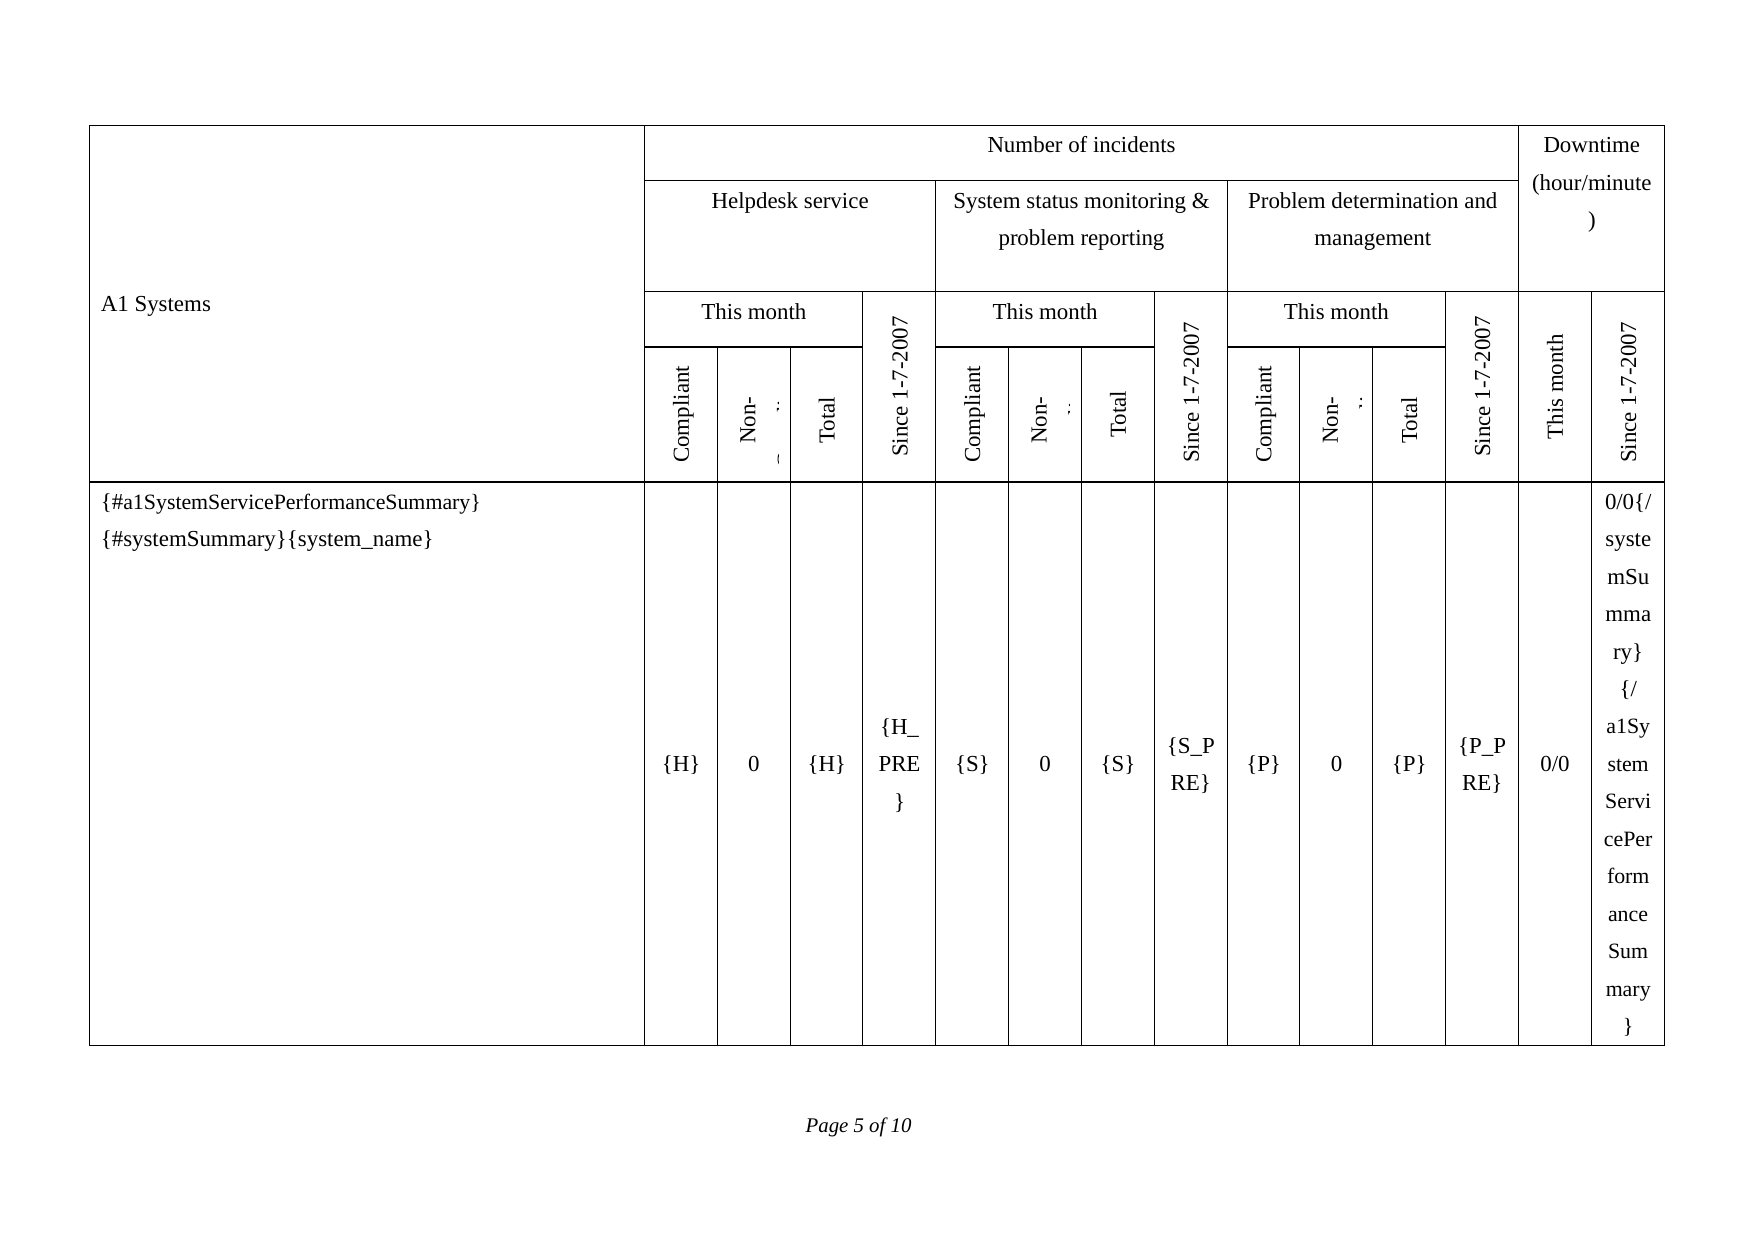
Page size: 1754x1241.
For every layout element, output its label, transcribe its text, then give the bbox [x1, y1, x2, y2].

table_cell This month [936, 292, 1154, 346]
table_cell 0 [1300, 483, 1372, 1045]
table_cell Since [1155, 292, 1227, 481]
table_header Downtime (hour/minute) [1519, 126, 1664, 291]
table_cell Total [1082, 348, 1154, 481]
table_cell {S} [936, 483, 1008, 1045]
table_cell {P} [1373, 483, 1445, 1045]
table_cell {H} [645, 483, 717, 1045]
table_cell {P} [1228, 483, 1299, 1045]
table_cell Compliant [645, 348, 717, 481]
table_cell {S} [1082, 483, 1154, 1045]
table_cell {#a1SystemServicePerformanceSummary}{#systemSummary}{system_name} [90, 483, 644, 1045]
table_cell {H} [791, 483, 862, 1045]
table_cell This month [645, 292, 862, 346]
table_cell Total [791, 348, 862, 481]
table_cell Non- compliant [1009, 348, 1081, 481]
table_cell {P_PRE} [1446, 483, 1518, 1045]
table_cell Compliant [1228, 348, 1299, 481]
table_cell Non- compliant [1300, 348, 1372, 481]
table_cell Compliant [936, 348, 1008, 481]
table_cell Since [863, 292, 935, 481]
table_cell This month [1228, 292, 1445, 346]
table_cell {H_PRE} [863, 483, 935, 1045]
table_cell 0 [1009, 483, 1081, 1045]
table_cell Since [1446, 292, 1518, 481]
table_cell service [645, 181, 935, 291]
table_cell 0 [718, 483, 790, 1045]
table_cell 0/0 [1519, 483, 1591, 1045]
table_cell System status monitoring & problem reporting [936, 181, 1227, 291]
table_header Number of incidents [645, 126, 1518, 180]
table_cell Total [1373, 348, 1445, 481]
table_header A1 Systems [90, 126, 644, 481]
table_cell Non- Compliant [718, 348, 790, 481]
table_cell Problem determination and management [1228, 181, 1518, 291]
table_cell {S_PRE} [1155, 483, 1227, 1045]
table_cell This month [1519, 292, 1591, 481]
table_cell Since [1592, 292, 1664, 481]
table_cell 0/0{/systemSummary}{/a1SystemServicePerformanceSummary} [1592, 483, 1664, 1045]
